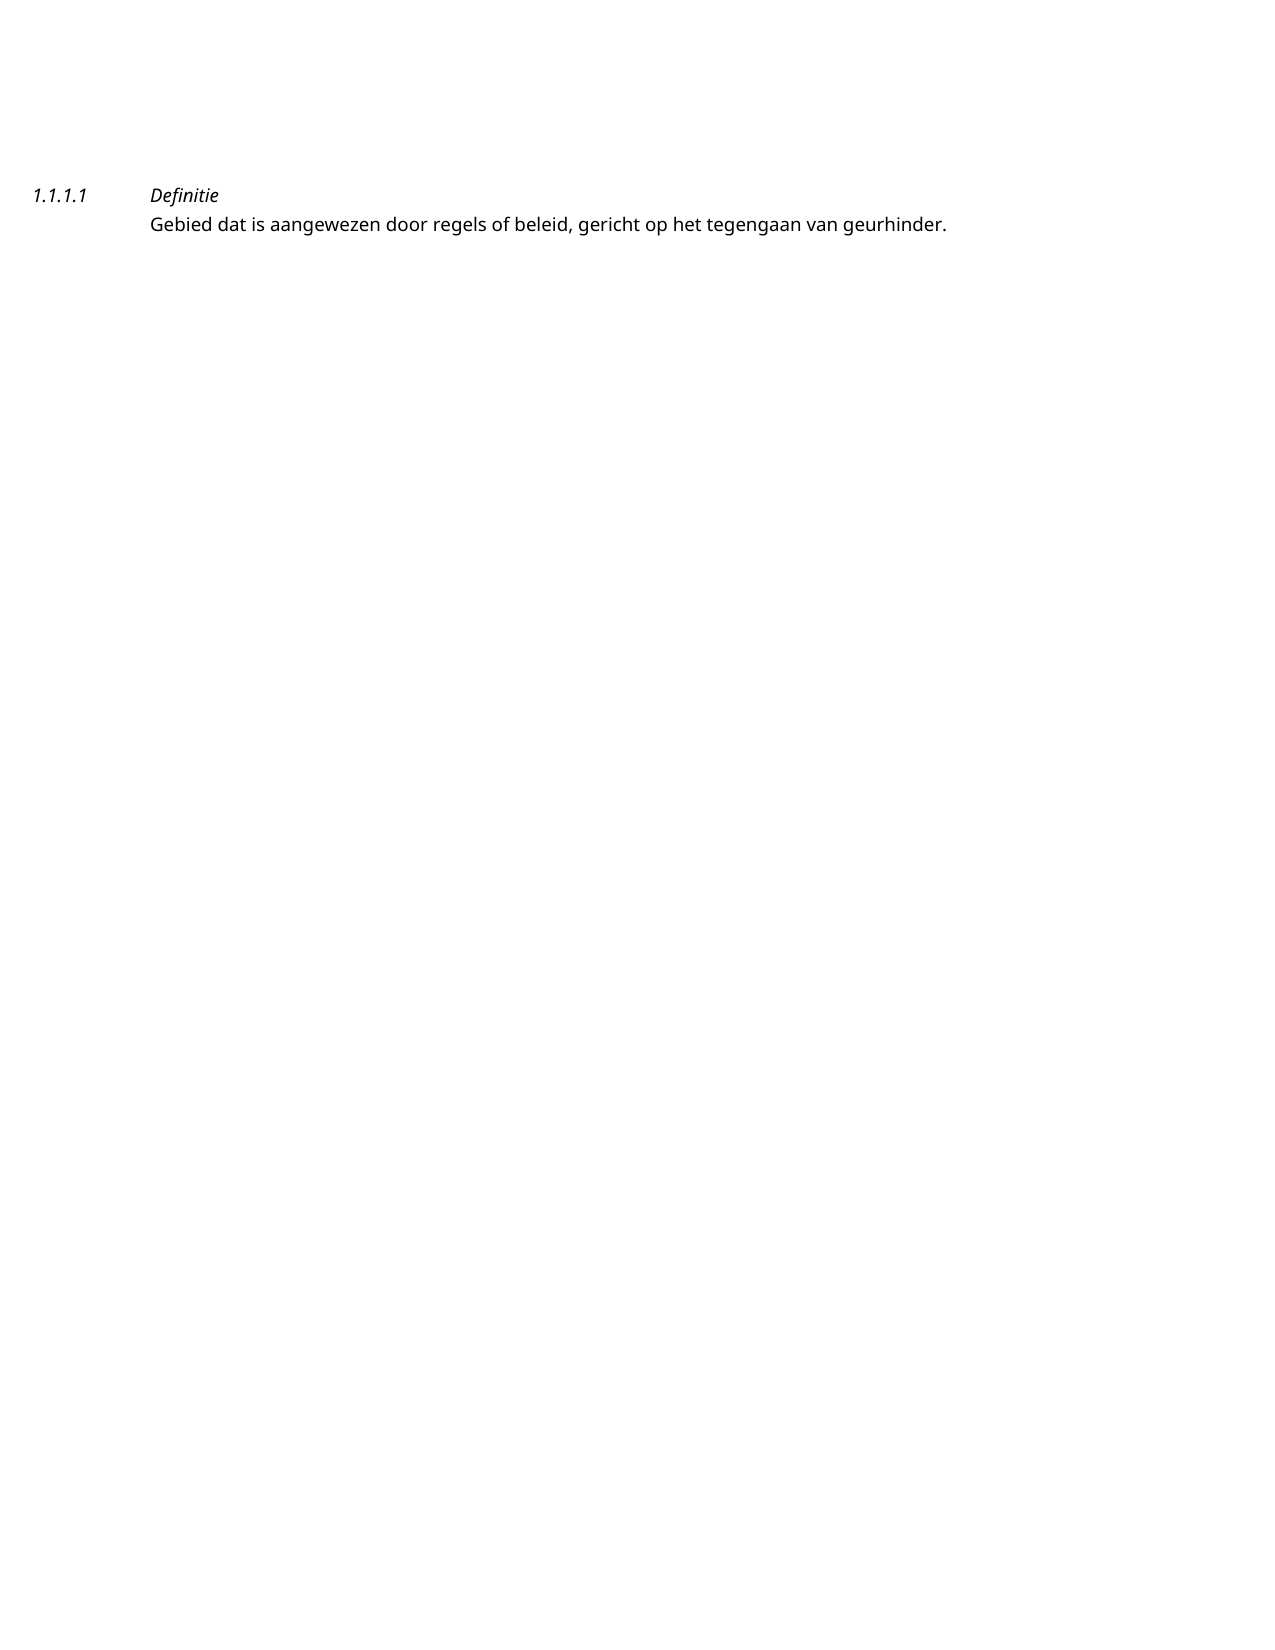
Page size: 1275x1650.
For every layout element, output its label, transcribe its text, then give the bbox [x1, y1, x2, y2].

subtitle Definitie [32, 179, 1125, 208]
text Gebied dat is aangewezen door regels of beleid, gericht op het tegengaan van geurhinder. [150, 208, 1125, 237]
